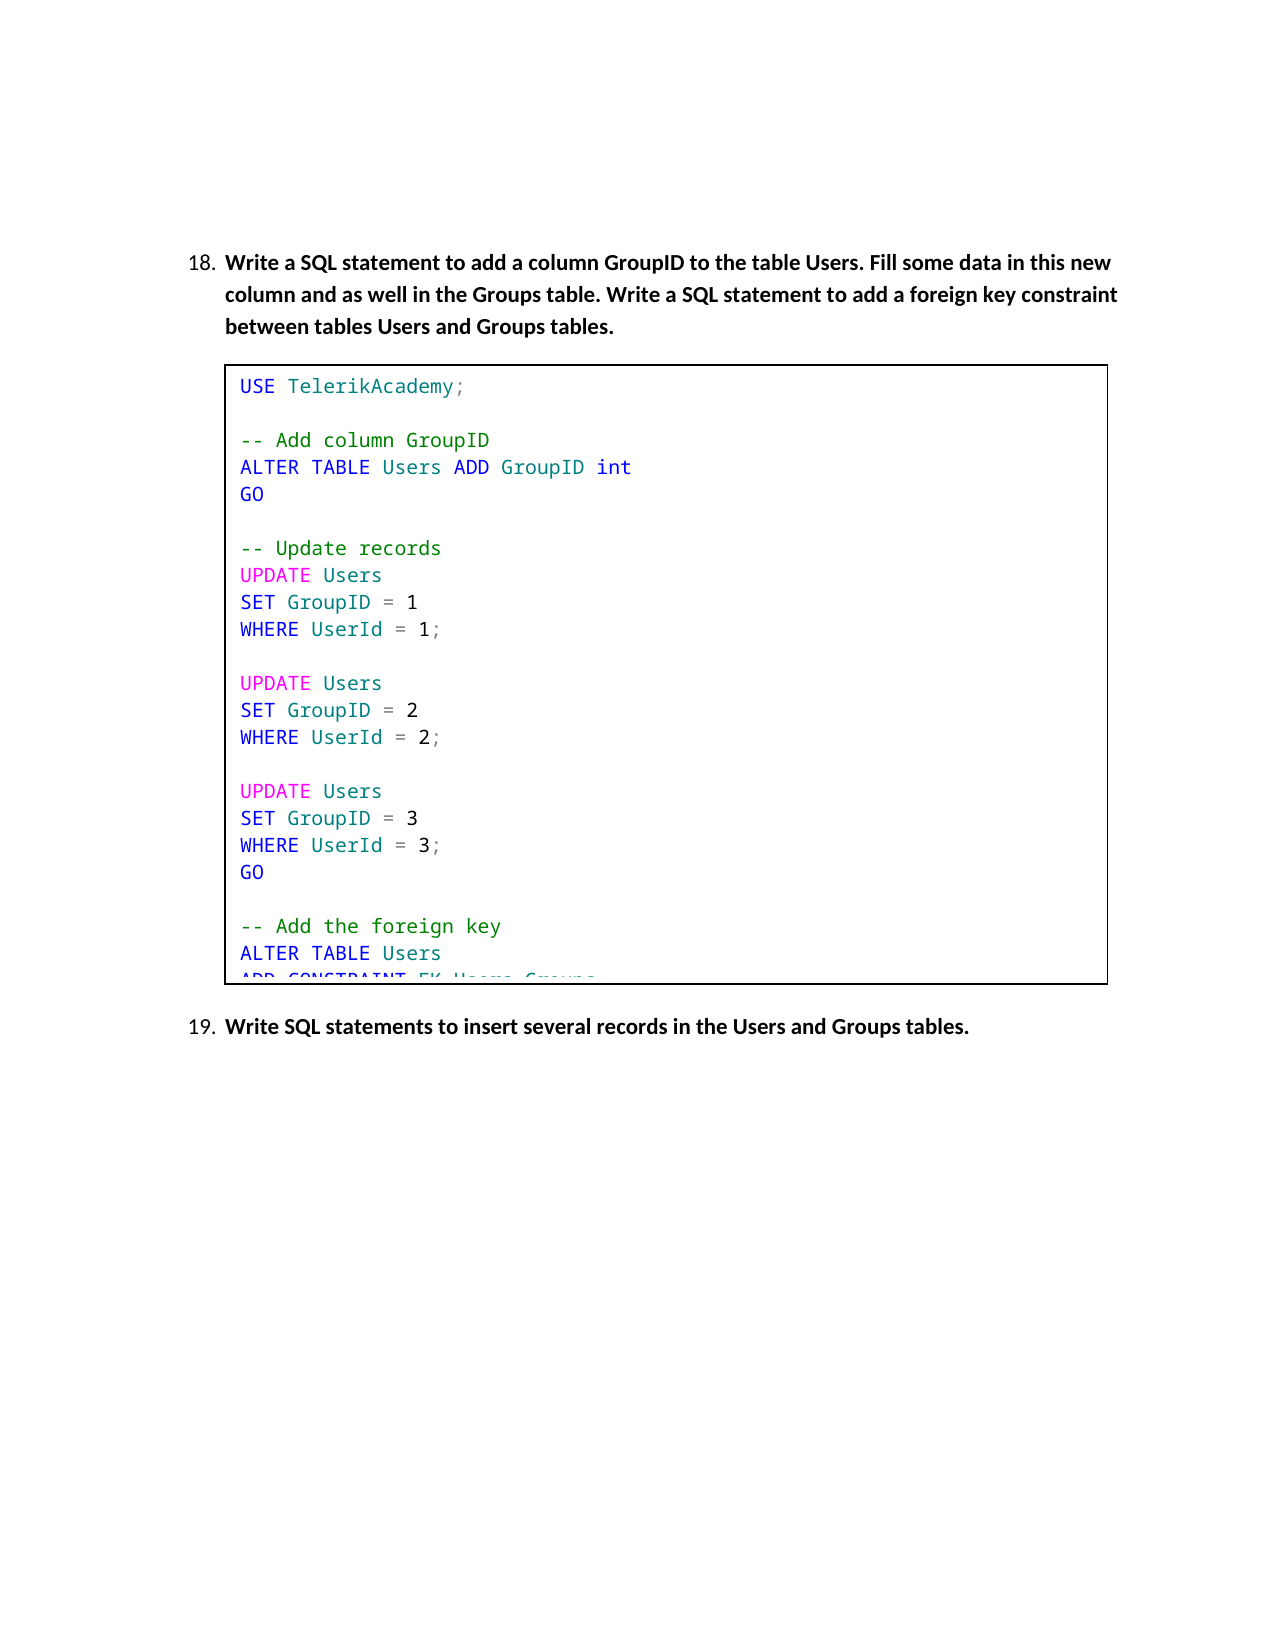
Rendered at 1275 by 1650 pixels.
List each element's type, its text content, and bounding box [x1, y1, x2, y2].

list Write SQL statements to insert several records in the Users and Groups tables. [187, 1012, 1125, 1040]
list Write a SQL statement to add a column GroupID to the table Users. Fill some data in this new column and as well in the Groups table. Write a SQL statement to add a foreign key constraint between tables Users and Groups tables. [187, 248, 1125, 340]
